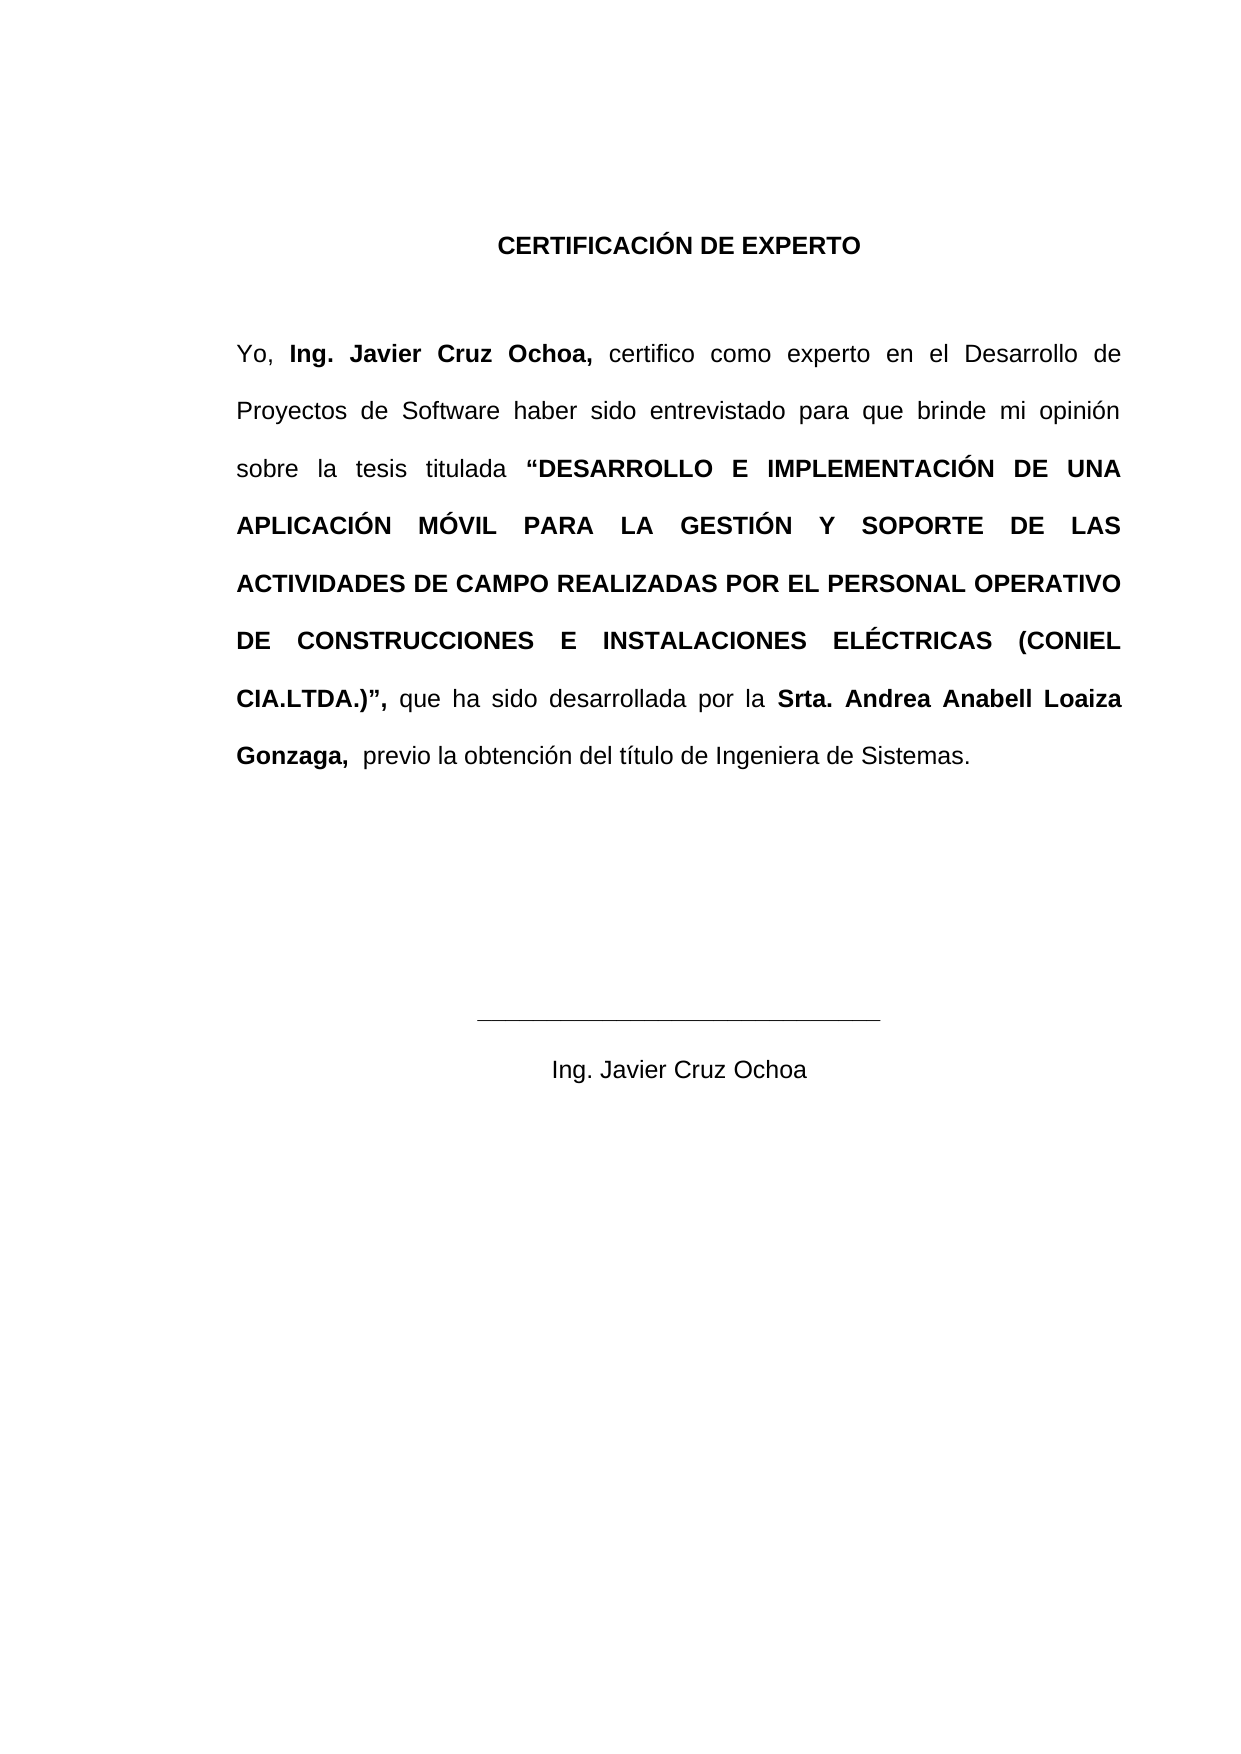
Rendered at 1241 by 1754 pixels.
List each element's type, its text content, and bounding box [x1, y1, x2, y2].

text CERTIFICACIÓN DE EXPERTO [236, 231, 1122, 260]
text _____________________________ [236, 995, 1122, 1023]
text Ing. Javier Cruz Ochoa [236, 1054, 1122, 1083]
text Yo, Ing. Javier Cruz Ochoa, certifico como experto en el Desarrollo de Proyectos de Software haber sido entrevistado para que brinde mi opinión sobre la tesis titulada “DESARROLLO E IMPLEMENTACIÓN DE UNA APLICACIÓN MÓVIL PARA LA GESTIÓN Y SOPORTE DE LAS ACTIVIDADES DE CAMPO REALIZADAS POR EL PERSONAL OPERATIVO DE CONSTRUCCIONES E INSTALACIONES ELÉCTRICAS (CONIEL CIA.LTDA.)”, que ha sido desarrollada por la Srta. Andrea Anabell Loaiza Gonzaga, previo la obtención del título de Ingeniera de Sistemas. [236, 339, 1122, 770]
